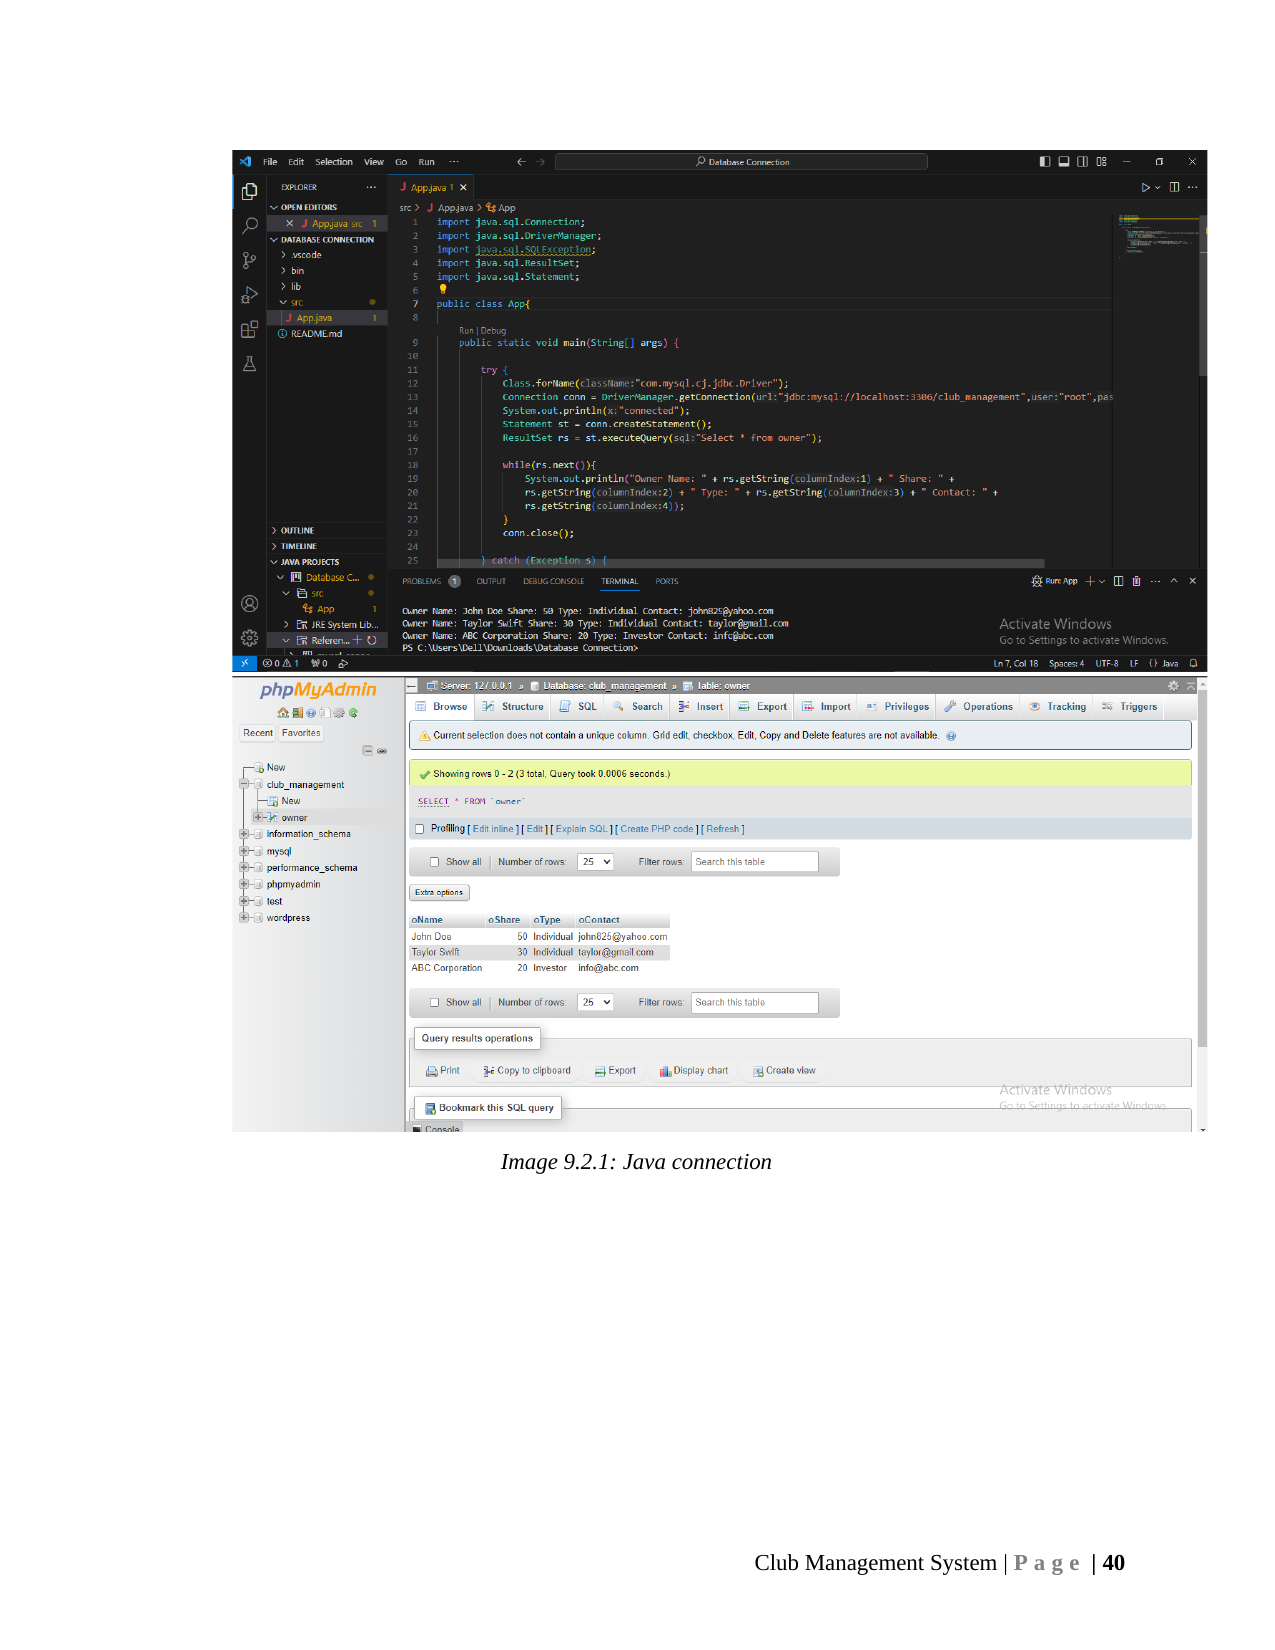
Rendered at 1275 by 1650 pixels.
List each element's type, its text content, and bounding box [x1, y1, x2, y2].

picture [232, 150, 1208, 672]
picture [232, 676, 1208, 1132]
text Image 9.2.1: Java connection [150, 1148, 1125, 1174]
